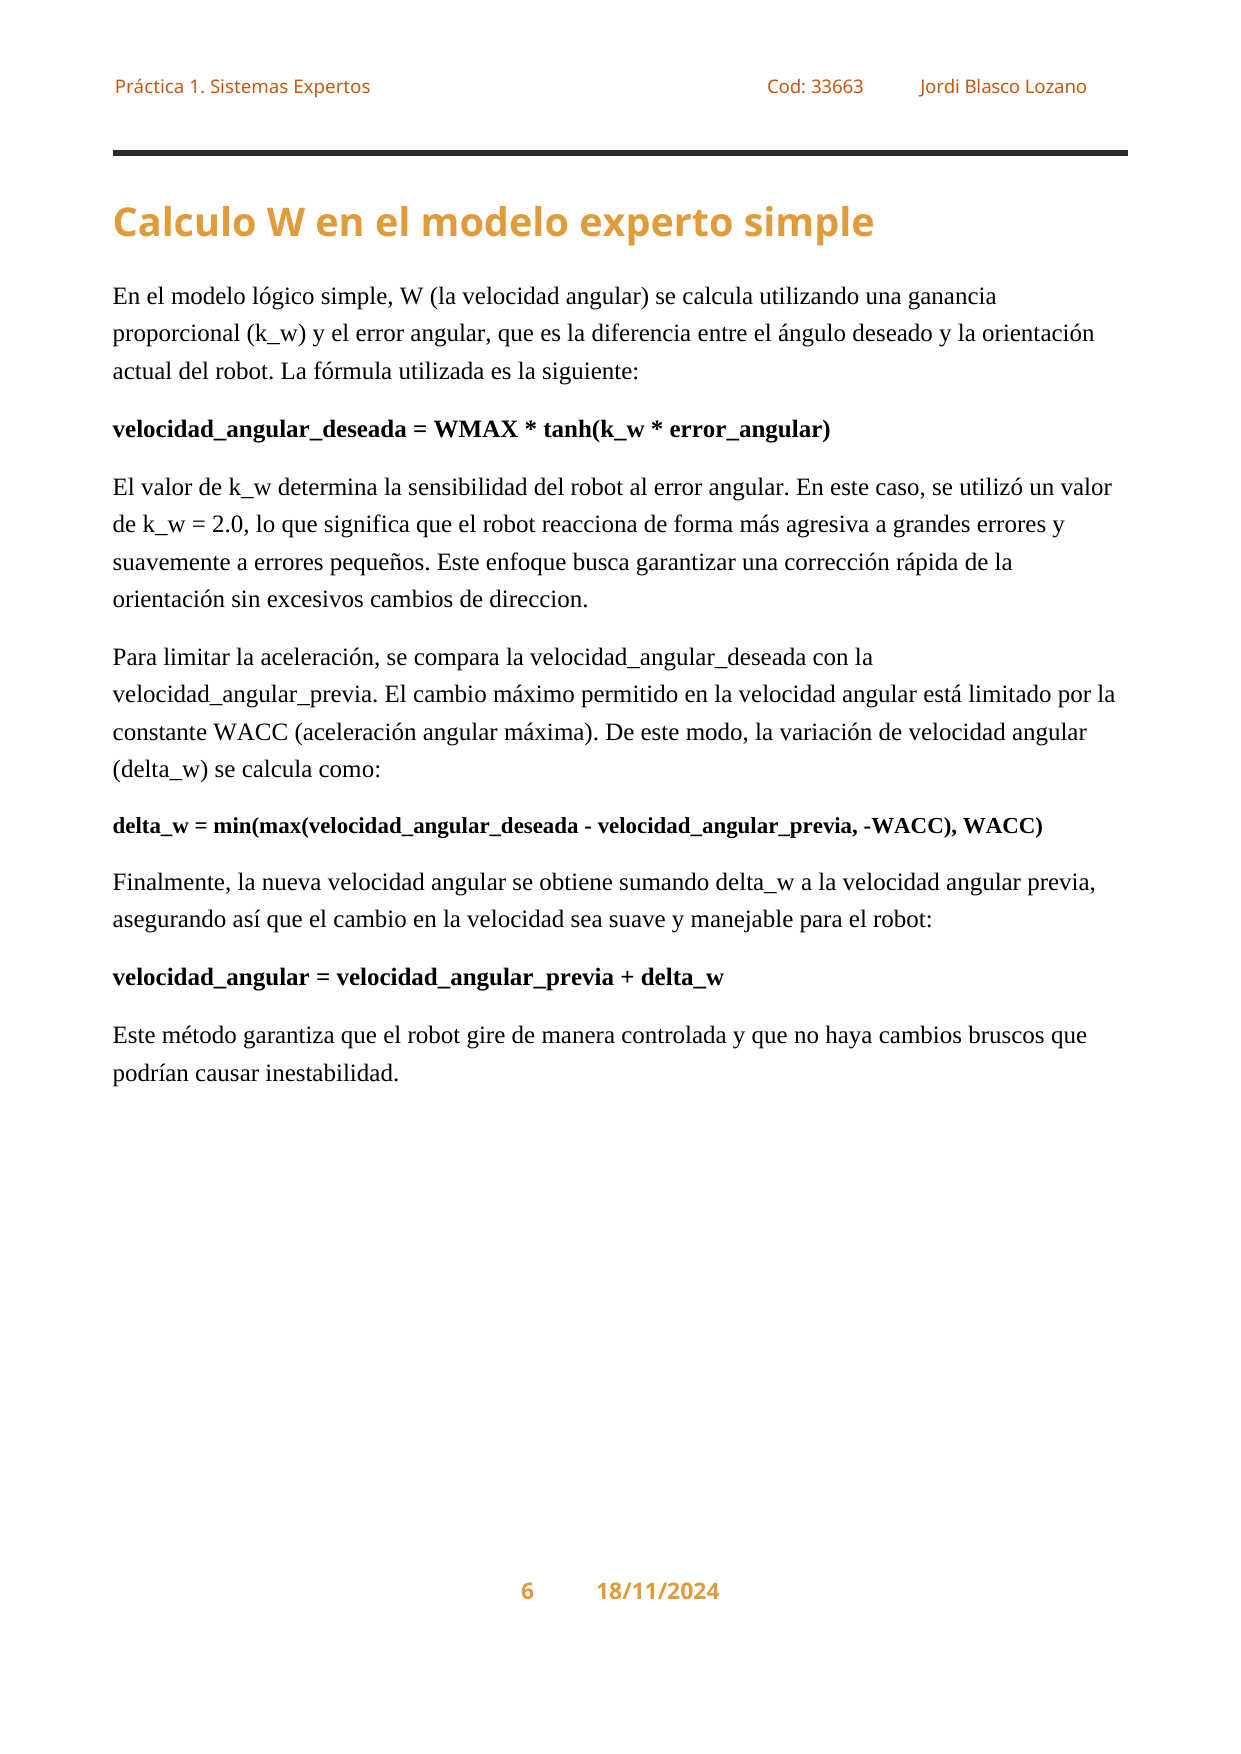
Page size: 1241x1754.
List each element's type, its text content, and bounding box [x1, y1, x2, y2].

text Finalmente, la nueva velocidad angular se obtiene sumando delta_w a la velocidad angular previa, asegurando así que el cambio en la velocidad sea suave y manejable para el robot: [112, 867, 1128, 933]
text velocidad_angular = velocidad_angular_previa + delta_w [112, 962, 1128, 991]
text velocidad_angular_deseada = WMAX * tanh(k_w * error_angular) [112, 414, 1128, 443]
subtitle Calculo W en el modelo experto simple [112, 151, 1128, 248]
text En el modelo lógico simple, W (la velocidad angular) se calcula utilizando una ganancia proporcional (k_w) y el error angular, que es la diferencia entre el ángulo deseado y la orientación actual del robot. La fórmula utilizada es la siguiente: [112, 281, 1128, 384]
text delta_w = min(max(velocidad_angular_deseada - velocidad_angular_previa, -WACC), WACC) [112, 812, 1128, 838]
text El valor de k_w determina la sensibilidad del robot al error angular. En este caso, se utilizó un valor de k_w = 2.0, lo que significa que el robot reacciona de forma más agresiva a grandes errores y suavemente a errores pequeños. Este enfoque busca garantizar una corrección rápida de la orientación sin excesivos cambios de direccion. [112, 472, 1128, 613]
text Este método garantiza que el robot gire de manera controlada y que no haya cambios bruscos que podrían causar inestabilidad. [112, 1021, 1128, 1087]
text Para limitar la aceleración, se compara la velocidad_angular_deseada con la velocidad_angular_previa. El cambio máximo permitido en la velocidad angular está limitado por la constante WACC (aceleración angular máxima). De este modo, la variación de velocidad angular (delta_w) se calcula como: [112, 642, 1128, 783]
